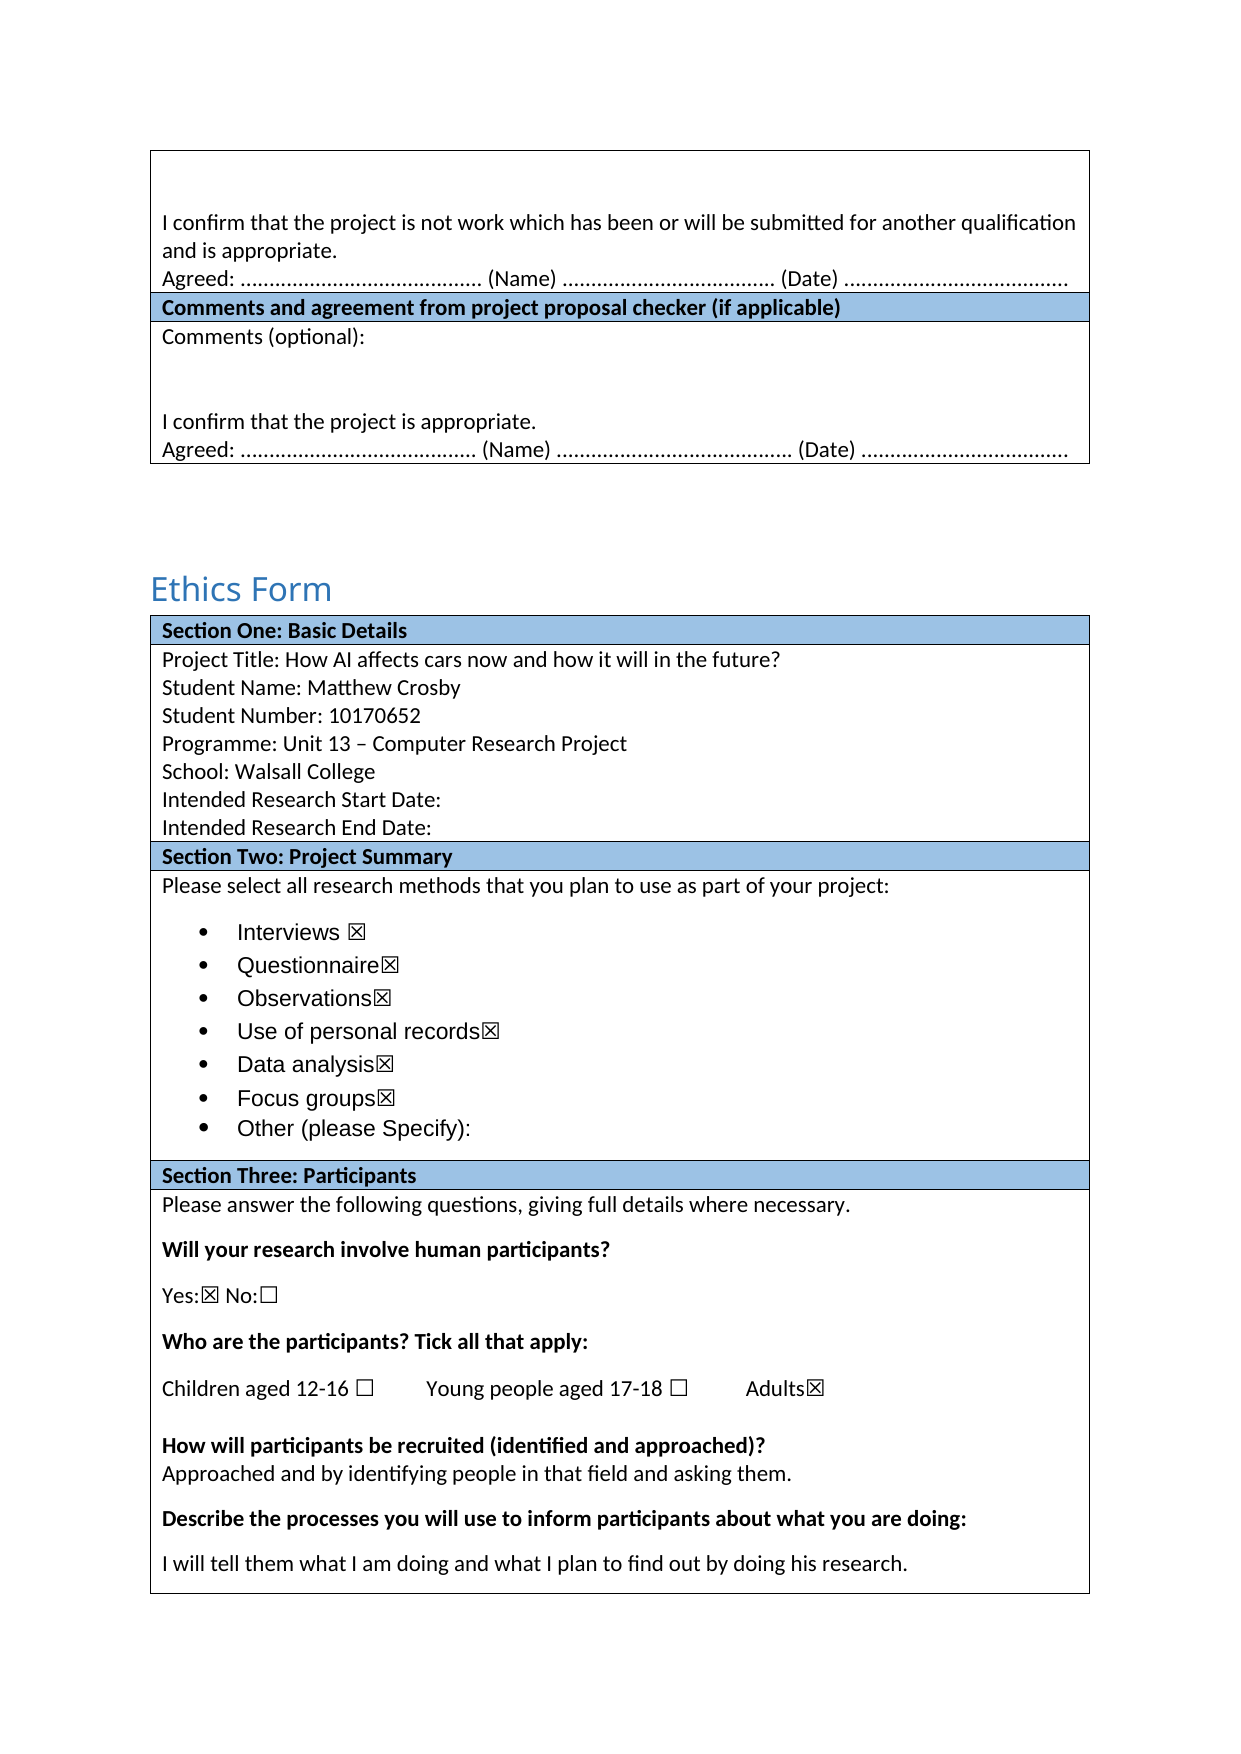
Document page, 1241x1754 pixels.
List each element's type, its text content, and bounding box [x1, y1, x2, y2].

table_cell Project Title: How AI affects cars now and how it will in the future? Student Name: Matthew Crosby Student Number: 10170652 Programme: Unit 13 – Computer Research Project School: Walsall College Intended Research Start Date: Intended Research End Date: [151, 645, 1089, 841]
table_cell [151, 1190, 1089, 1593]
table_cell Section Two: Project Summary [151, 842, 1089, 870]
table_header Section One: Basic Details [151, 616, 1089, 644]
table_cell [151, 151, 1089, 292]
subtitle Ethics Form [150, 566, 1090, 611]
table_cell Please select all research methods that you plan to use as part of your project: Interviews Questionnaire Observations Use of personal records Data analysis Focus groups Other (please Specify): [151, 871, 1089, 1160]
table_cell Section Three: Participants [151, 1161, 1089, 1189]
table_cell Comments (optional): I confirm that the project is appropriate. Agreed: ......................................... (Name) ......................................... (Date) .................................... [151, 322, 1089, 463]
table_cell Comments and agreement from project proposal checker (if applicable) [151, 293, 1089, 321]
